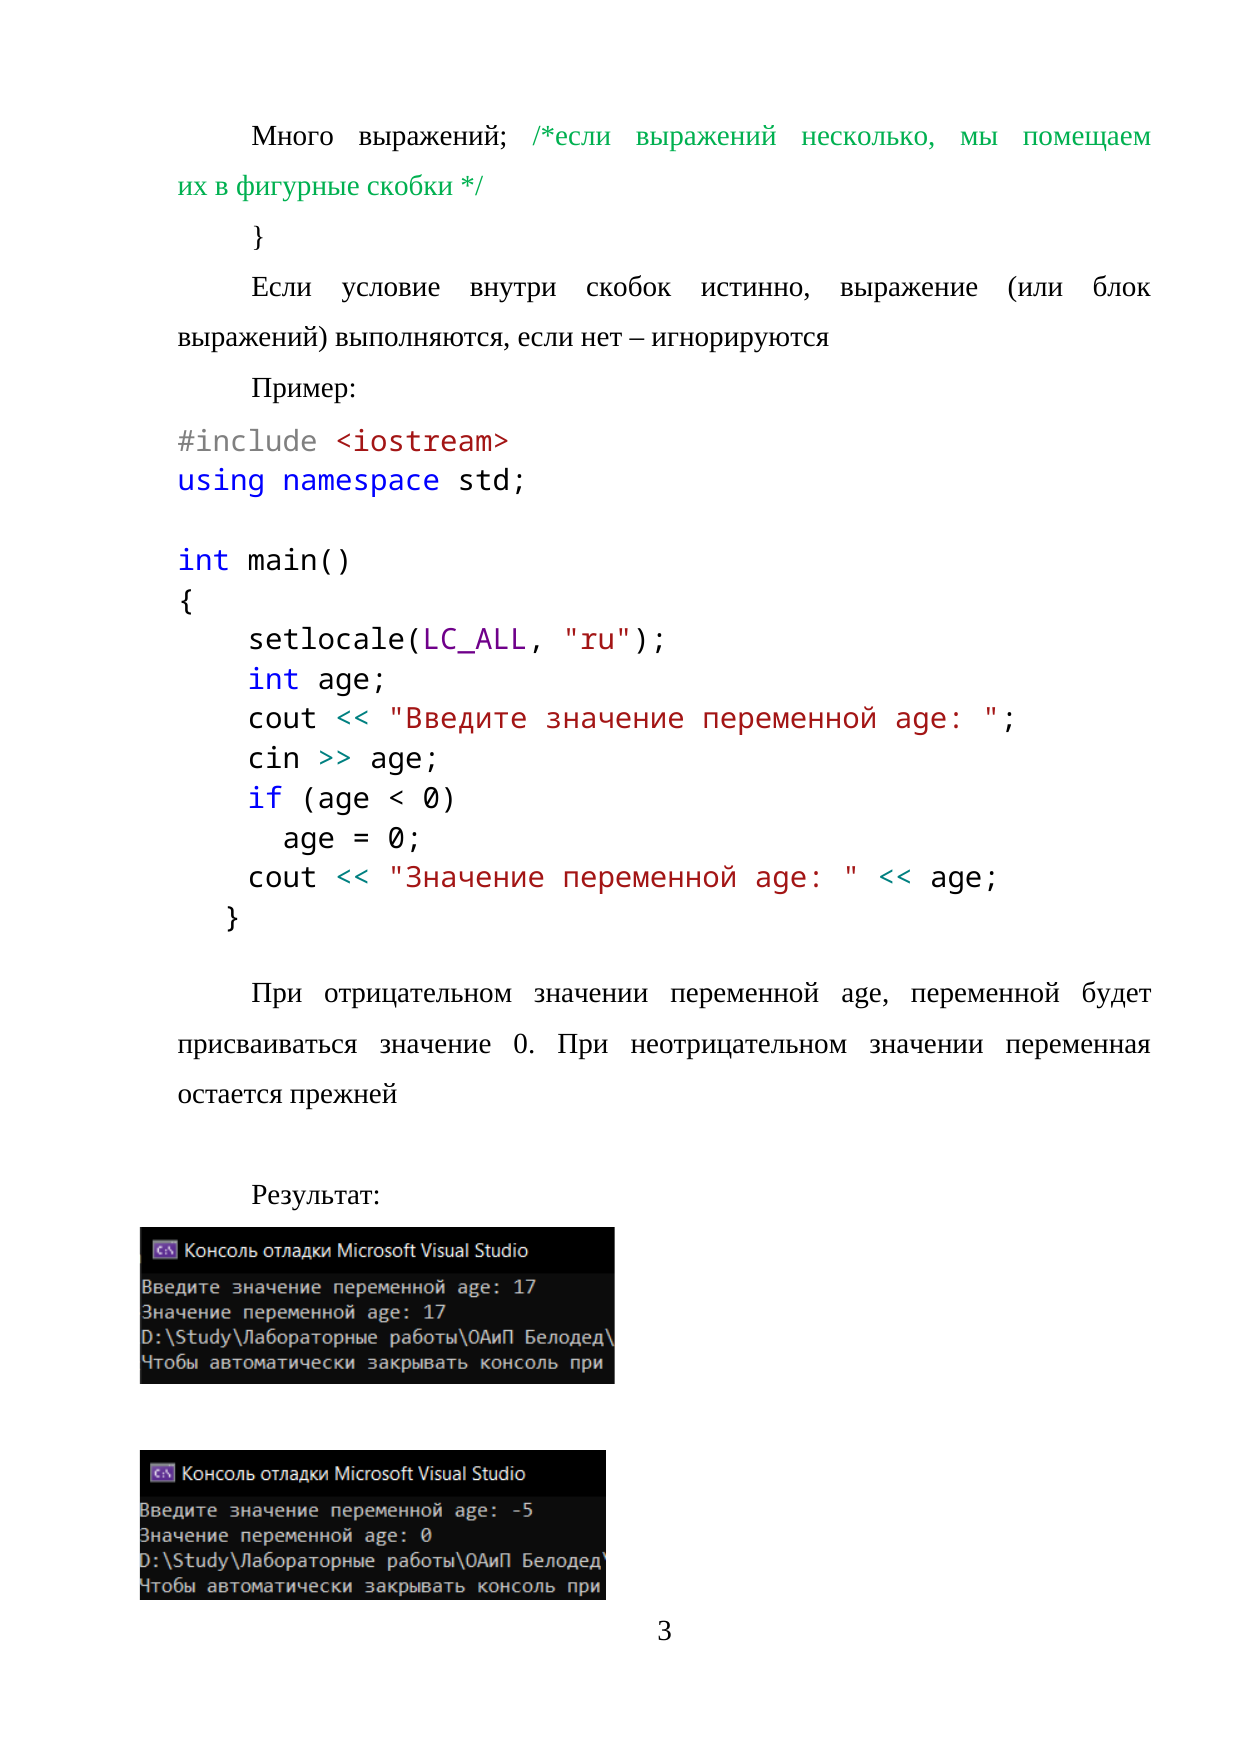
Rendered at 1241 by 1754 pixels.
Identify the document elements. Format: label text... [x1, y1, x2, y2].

text #include <iostream> [177, 420, 1152, 460]
text int age; [177, 658, 1152, 698]
text Много выражений; /*если выражений несколько, мы помещаем их в фигурные скобки */ [177, 118, 1152, 202]
text } [177, 219, 1152, 252]
picture [139, 1227, 615, 1384]
text setlocale(LC_ALL, "ru"); [177, 618, 1152, 658]
text { [177, 579, 1152, 618]
text } [83, 896, 1152, 936]
text cin >> age; [177, 737, 1152, 777]
text cout << "Введите значение переменной age: "; [177, 698, 1152, 737]
text int main() [177, 539, 1152, 579]
text Пример: [177, 370, 1152, 403]
text using namespace std; [177, 460, 1152, 499]
text age = 0; [177, 817, 1152, 857]
picture [139, 1450, 606, 1600]
text cout << "Значение переменной age: " << age; [177, 857, 1152, 896]
text if (age < 0) [177, 777, 1152, 817]
text Если условие внутри скобок истинно, выражение (или блок выражений) выполняются, если нет – игнорируются [177, 269, 1152, 353]
text Результат: [177, 1177, 1152, 1210]
text При отрицательном значении переменной age, переменной будет присваиваться значение 0. При неотрицательном значении переменная остается прежней [177, 976, 1152, 1110]
